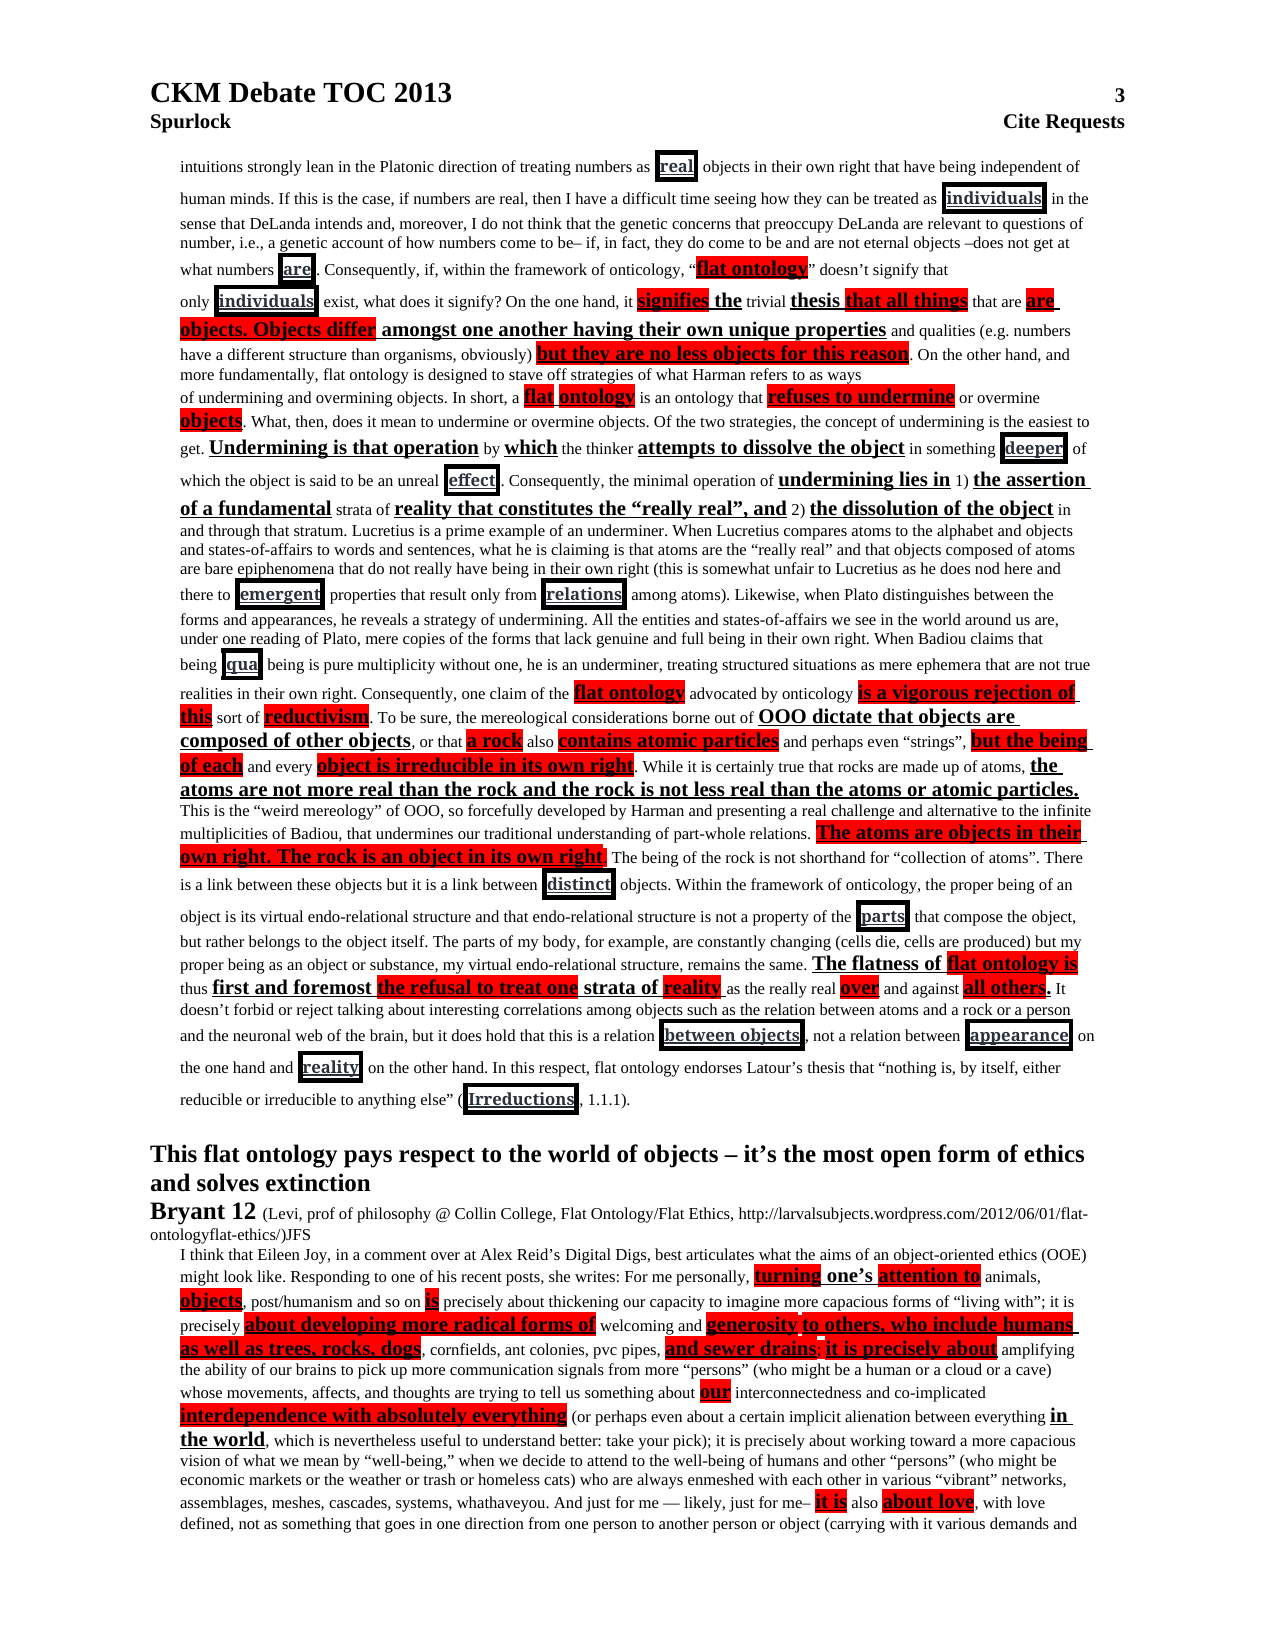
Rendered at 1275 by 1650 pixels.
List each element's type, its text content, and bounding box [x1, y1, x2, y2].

text This flat ontology pays respect to the world of objects – it’s the most open form of ethics and solves extinction [150, 1139, 1125, 1196]
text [180, 150, 1095, 1139]
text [180, 1244, 1095, 1533]
text Bryant 12 (Levi, prof of philosophy @ Collin College, Flat Ontology/Flat Ethics, http://larvalsubjects.wordpress.com/2012/06/01/flat-ontologyflat-ethics/)JFS [150, 1196, 1125, 1244]
